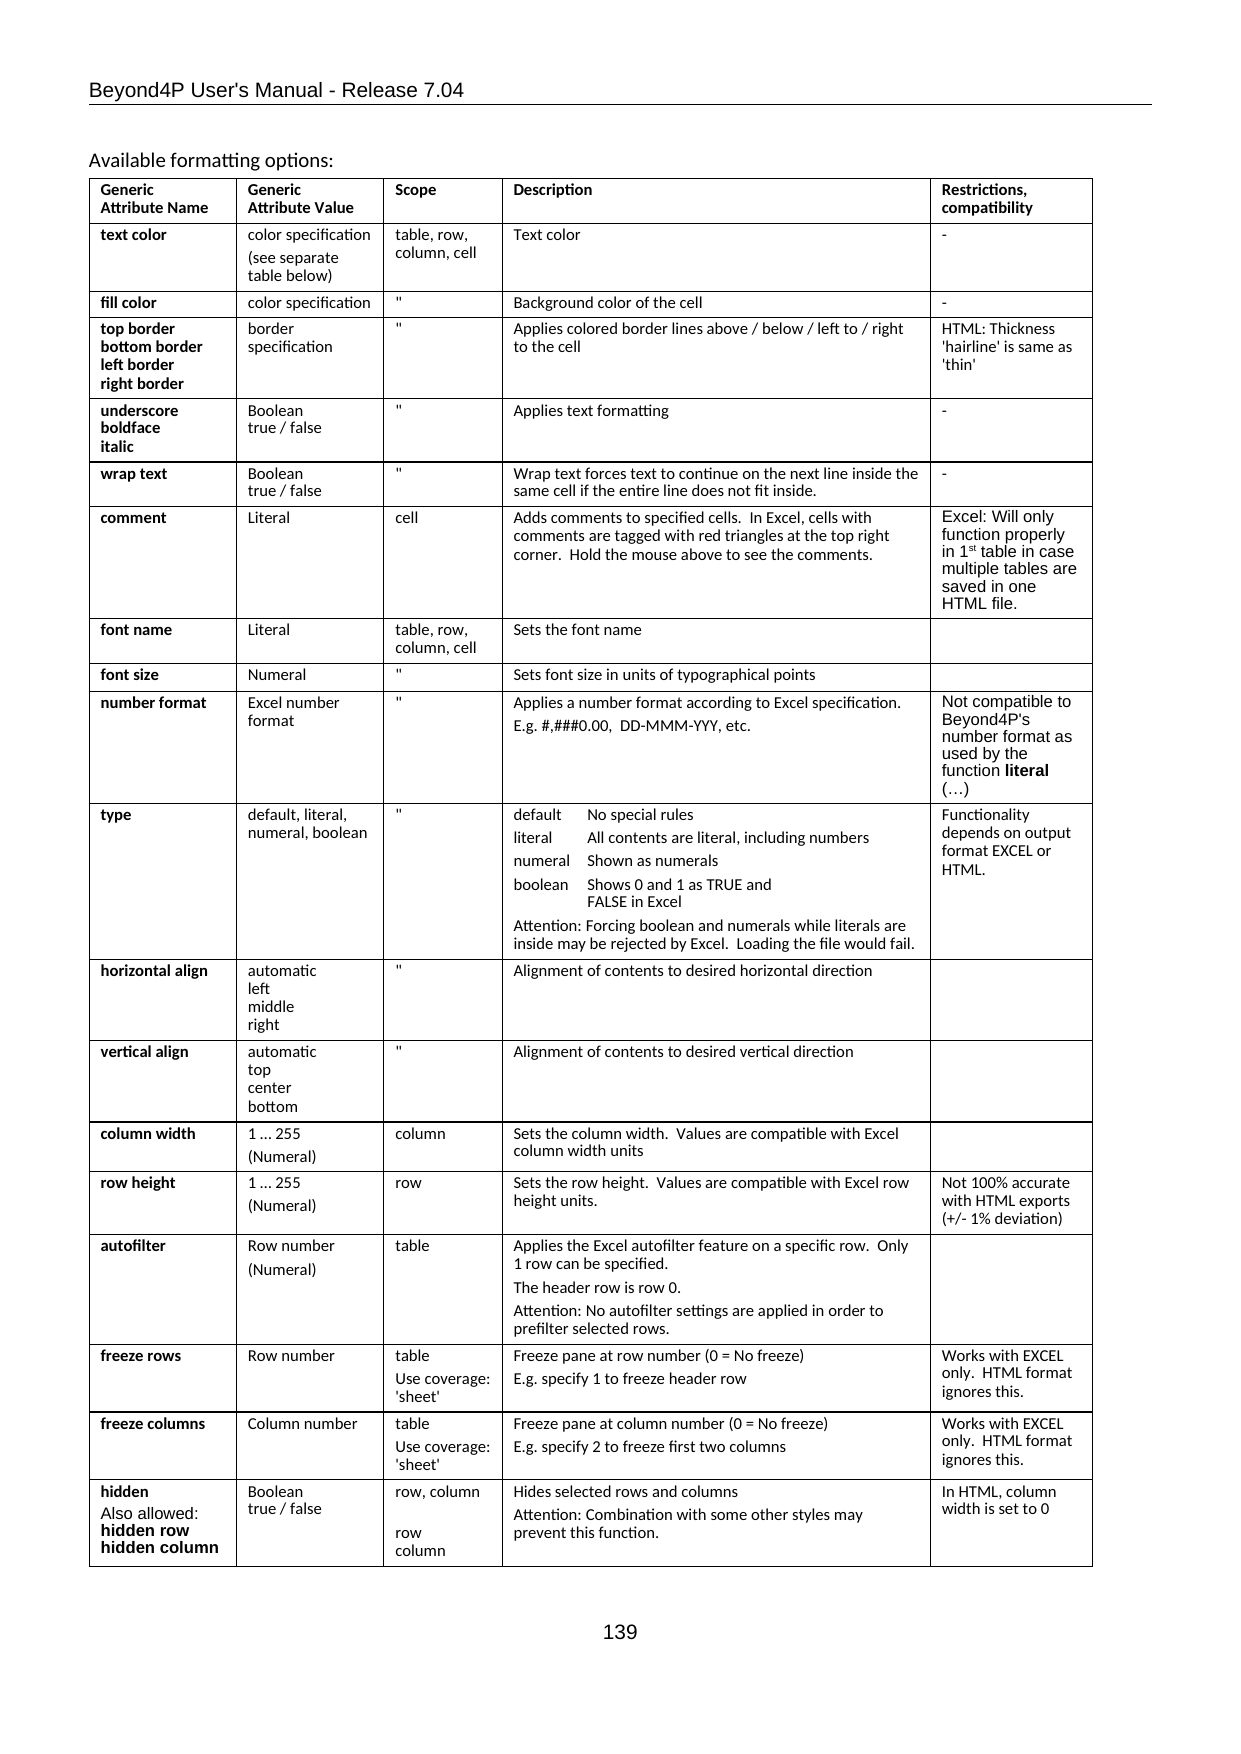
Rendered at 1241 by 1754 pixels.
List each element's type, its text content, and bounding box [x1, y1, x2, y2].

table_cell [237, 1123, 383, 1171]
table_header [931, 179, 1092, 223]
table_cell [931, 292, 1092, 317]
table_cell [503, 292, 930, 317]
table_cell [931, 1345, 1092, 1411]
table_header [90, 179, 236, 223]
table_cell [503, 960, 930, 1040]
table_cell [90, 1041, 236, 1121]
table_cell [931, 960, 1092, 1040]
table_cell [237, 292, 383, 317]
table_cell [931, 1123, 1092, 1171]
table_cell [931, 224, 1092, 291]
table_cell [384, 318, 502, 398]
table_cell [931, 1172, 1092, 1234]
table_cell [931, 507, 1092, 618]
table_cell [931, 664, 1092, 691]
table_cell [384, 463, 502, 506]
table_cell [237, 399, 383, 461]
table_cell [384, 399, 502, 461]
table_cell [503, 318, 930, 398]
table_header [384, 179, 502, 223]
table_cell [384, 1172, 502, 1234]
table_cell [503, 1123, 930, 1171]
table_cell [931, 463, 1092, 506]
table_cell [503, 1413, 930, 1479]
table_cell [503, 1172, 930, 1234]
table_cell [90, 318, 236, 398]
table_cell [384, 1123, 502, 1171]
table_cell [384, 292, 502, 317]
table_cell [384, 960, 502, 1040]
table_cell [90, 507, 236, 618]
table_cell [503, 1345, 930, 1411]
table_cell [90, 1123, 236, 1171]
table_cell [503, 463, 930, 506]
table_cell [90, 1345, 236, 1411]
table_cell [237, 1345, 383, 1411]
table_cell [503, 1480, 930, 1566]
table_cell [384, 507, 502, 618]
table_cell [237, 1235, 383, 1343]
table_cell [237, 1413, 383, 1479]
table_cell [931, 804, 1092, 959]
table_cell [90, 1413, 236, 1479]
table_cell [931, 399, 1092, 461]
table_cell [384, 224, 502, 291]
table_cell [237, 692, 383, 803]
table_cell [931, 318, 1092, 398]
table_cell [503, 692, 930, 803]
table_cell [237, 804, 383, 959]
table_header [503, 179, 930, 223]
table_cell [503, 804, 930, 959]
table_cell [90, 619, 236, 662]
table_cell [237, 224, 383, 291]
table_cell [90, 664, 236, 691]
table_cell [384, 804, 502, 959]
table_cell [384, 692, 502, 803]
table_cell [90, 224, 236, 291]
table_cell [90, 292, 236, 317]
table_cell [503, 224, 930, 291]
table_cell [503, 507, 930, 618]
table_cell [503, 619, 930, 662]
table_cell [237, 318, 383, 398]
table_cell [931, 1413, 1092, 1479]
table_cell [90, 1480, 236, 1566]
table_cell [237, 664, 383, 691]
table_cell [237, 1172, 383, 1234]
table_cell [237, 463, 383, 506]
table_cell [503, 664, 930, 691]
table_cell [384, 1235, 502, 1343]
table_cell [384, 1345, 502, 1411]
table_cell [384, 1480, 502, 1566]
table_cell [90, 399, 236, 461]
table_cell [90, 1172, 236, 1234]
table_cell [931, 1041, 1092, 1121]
text Available formatting options: [89, 149, 1152, 172]
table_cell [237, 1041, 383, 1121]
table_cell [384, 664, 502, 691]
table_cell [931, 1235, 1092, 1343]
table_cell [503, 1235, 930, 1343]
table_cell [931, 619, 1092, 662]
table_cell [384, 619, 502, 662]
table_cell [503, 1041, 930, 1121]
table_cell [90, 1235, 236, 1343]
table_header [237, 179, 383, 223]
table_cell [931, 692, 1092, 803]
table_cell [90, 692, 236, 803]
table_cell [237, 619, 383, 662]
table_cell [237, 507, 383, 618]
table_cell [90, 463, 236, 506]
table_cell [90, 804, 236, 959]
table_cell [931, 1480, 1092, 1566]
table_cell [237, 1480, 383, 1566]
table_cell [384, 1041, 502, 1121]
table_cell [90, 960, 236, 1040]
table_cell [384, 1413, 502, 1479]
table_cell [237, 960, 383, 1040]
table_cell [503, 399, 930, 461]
